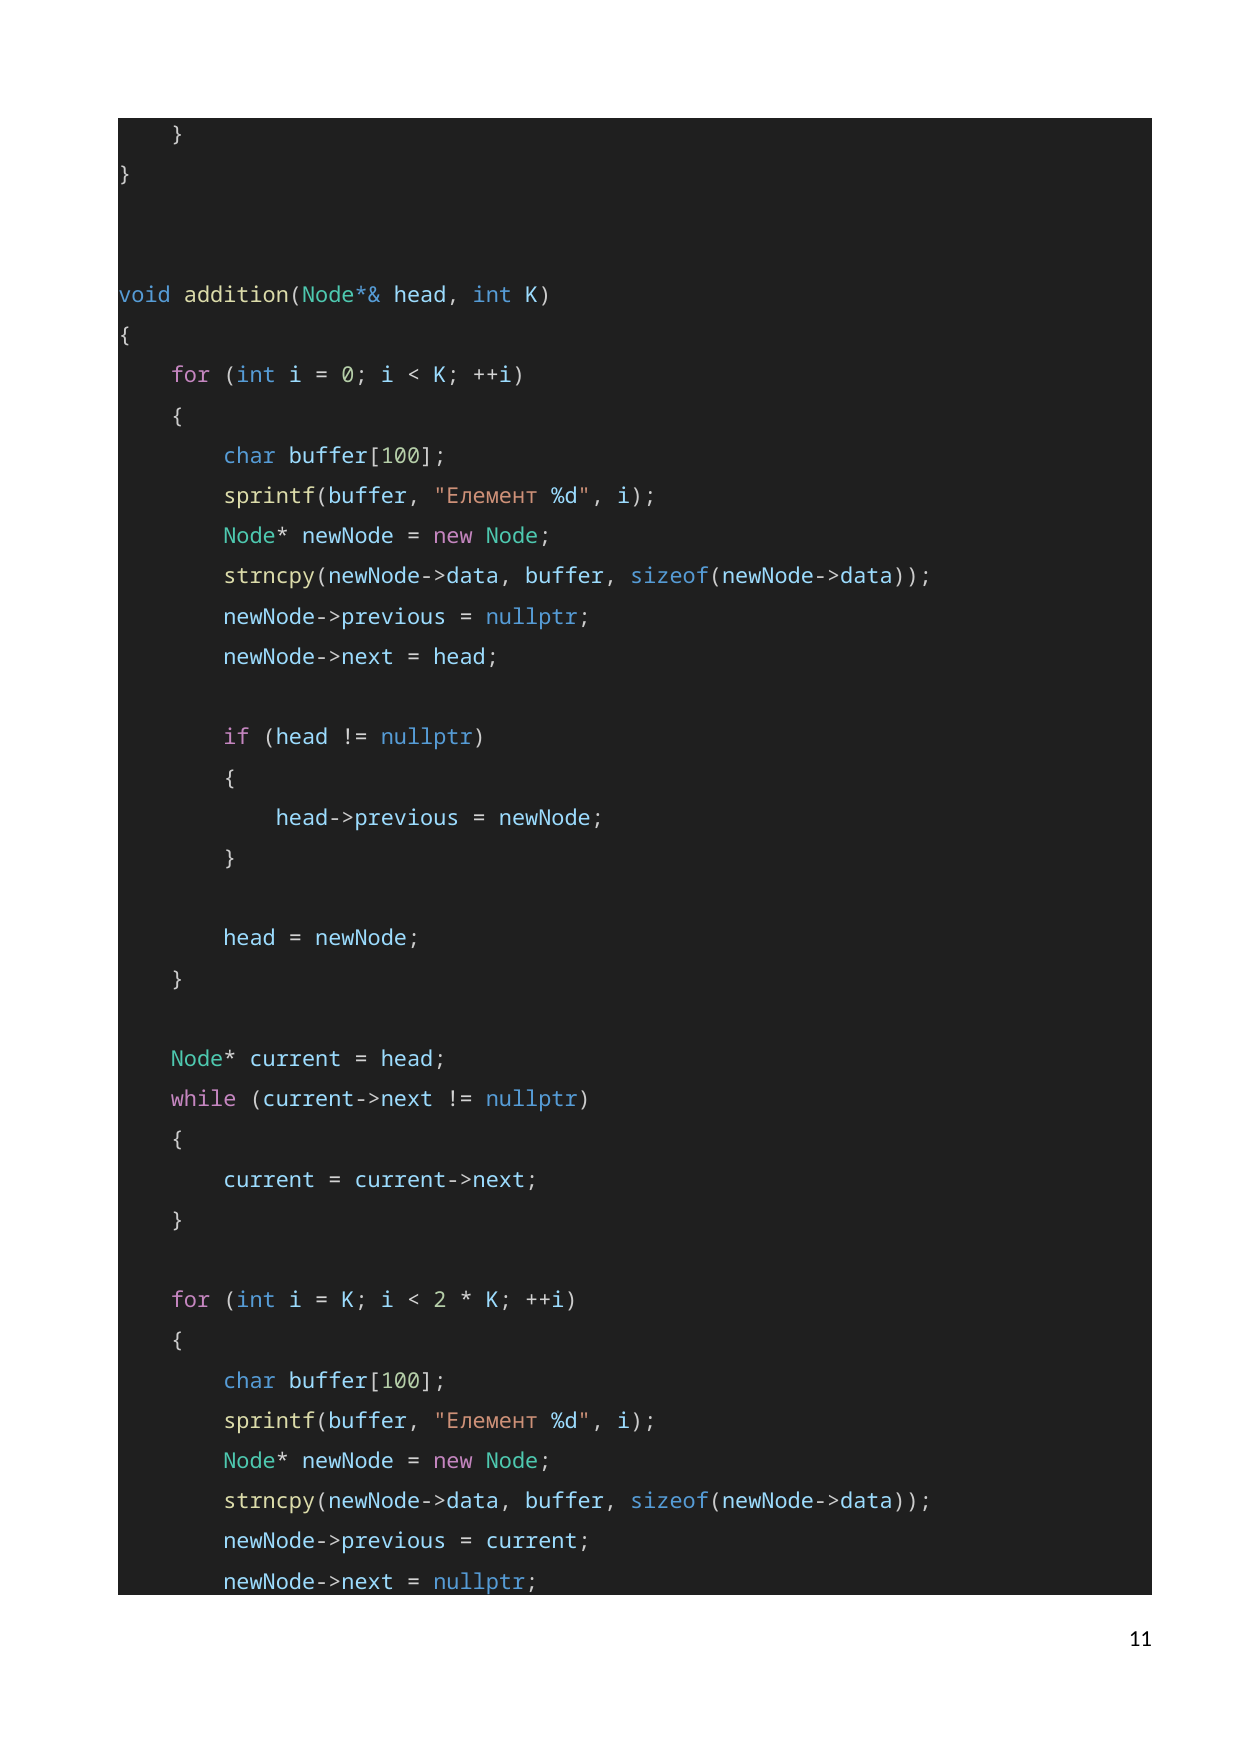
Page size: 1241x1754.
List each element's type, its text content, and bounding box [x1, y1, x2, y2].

text newNode->next = nullptr; [118, 1566, 1152, 1595]
text } [118, 842, 1152, 872]
text newNode->previous = nullptr; [118, 601, 1152, 630]
text sprintf(buffer, "Елемент %d", i); [118, 480, 1152, 510]
text { [118, 1324, 1152, 1354]
text } [118, 962, 1152, 992]
text Node* newNode = new Node; [118, 520, 1152, 550]
text { [118, 1123, 1152, 1153]
text strncpy(newNode->data, buffer, sizeof(newNode->data)); [118, 1485, 1152, 1515]
text for (int i = K; i < 2 * K; ++i) [118, 1284, 1152, 1314]
text void addition(Node*& head, int K) [118, 279, 1152, 309]
text { [118, 399, 1152, 429]
text for (int i = 0; i < K; ++i) [118, 359, 1152, 389]
text newNode->next = head; [118, 641, 1152, 671]
text if (head != nullptr) [118, 721, 1152, 751]
text Node* current = head; [118, 1043, 1152, 1073]
text char buffer[100]; [118, 440, 1152, 469]
text char buffer[100]; [118, 1364, 1152, 1394]
text } [118, 158, 1152, 188]
text while (current->next != nullptr) [118, 1083, 1152, 1113]
text { [118, 319, 1152, 349]
text head->previous = newNode; [118, 802, 1152, 831]
text Node* newNode = new Node; [118, 1445, 1152, 1475]
text head = newNode; [118, 922, 1152, 952]
text sprintf(buffer, "Елемент %d", i); [118, 1405, 1152, 1434]
text { [118, 761, 1152, 791]
text } [118, 1204, 1152, 1233]
text } [118, 118, 1152, 148]
text current = current->next; [118, 1163, 1152, 1193]
text strncpy(newNode->data, buffer, sizeof(newNode->data)); [118, 560, 1152, 590]
text newNode->previous = current; [118, 1525, 1152, 1555]
